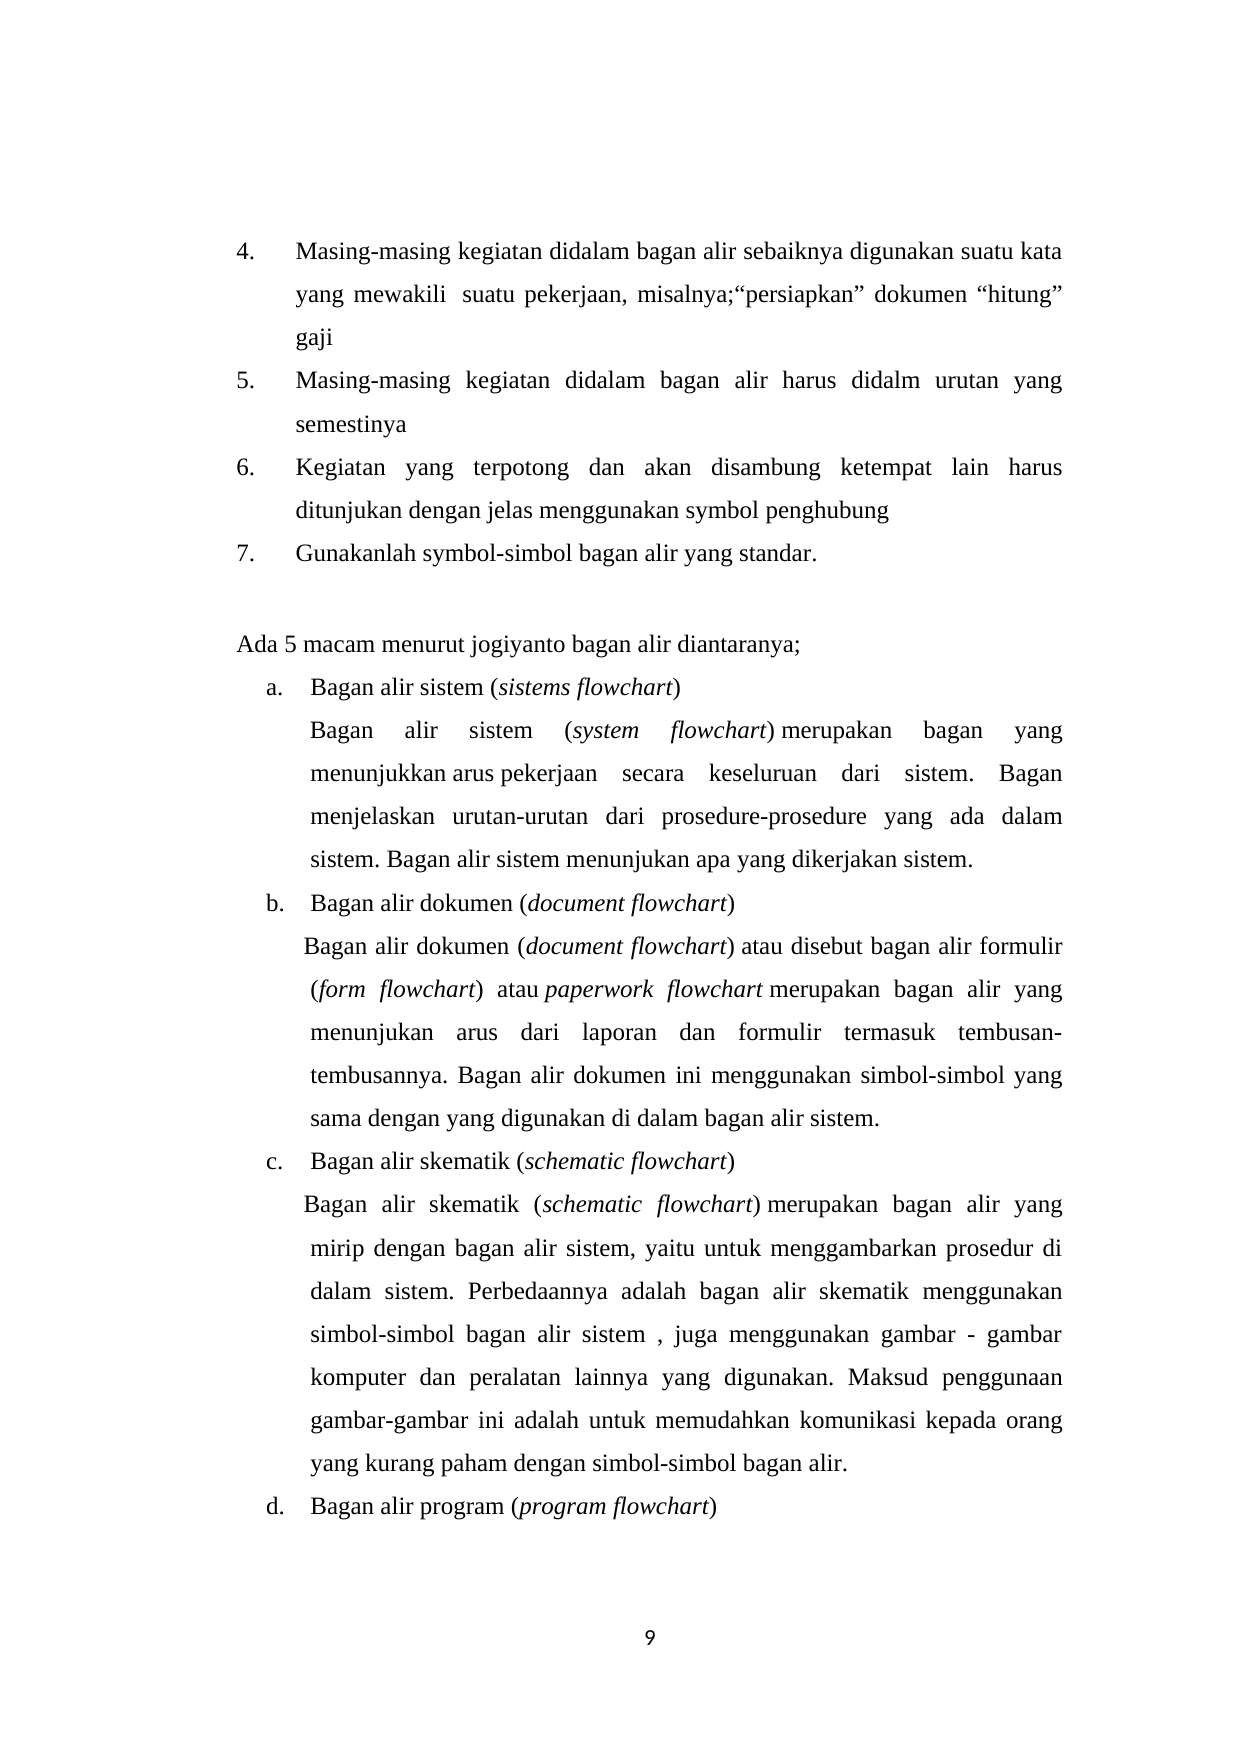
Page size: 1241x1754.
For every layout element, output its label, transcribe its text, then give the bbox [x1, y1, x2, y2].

list Gunakanlah symbol-simbol bagan alir yang standar. [236, 538, 1063, 567]
list Masing-masing kegiatan didalam bagan alir sebaiknya digunakan suatu kata yang mewakili suatu pekerjaan, misalnya;“persiapkan” dokumen “hitung” gaji [236, 236, 1063, 351]
text Bagan alir dokumen (document flowchart) atau disebut bagan alir formulir (form flowchart) atau paperwork flowchart merupakan bagan alir yang menunjukan arus dari laporan dan formulir termasuk tembusan-tembusannya. Bagan alir dokumen ini menggunakan simbol-simbol yang sama dengan yang digunakan di dalam bagan alir sistem. [266, 931, 1063, 1132]
text Bagan alir sistem (system flowchart) merupakan bagan yang menunjukkan arus pekerjaan secara keseluruan dari sistem. Bagan menjelaskan urutan-urutan dari prosedure-prosedure yang ada dalam sistem. Bagan alir sistem menunjukan apa yang dikerjakan sistem. [266, 715, 1063, 873]
list Bagan alir skematik (schematic flowchart) [266, 1146, 1063, 1175]
list Bagan alir program (program flowchart) [266, 1491, 1063, 1520]
list Bagan alir sistem (sistems flowchart) [266, 672, 1063, 701]
list Kegiatan yang terpotong dan akan disambung ketempat lain harus ditunjukan dengan jelas menggunakan symbol penghubung [236, 452, 1063, 524]
text Bagan alir skematik (schematic flowchart) merupakan bagan alir yang mirip dengan bagan alir sistem, yaitu untuk menggambarkan prosedur di dalam sistem. Perbedaannya adalah bagan alir skematik menggunakan simbol-simbol bagan alir sistem , juga menggunakan gambar - gambar komputer dan peralatan lainnya yang digunakan. Maksud penggunaan gambar-gambar ini adalah untuk memudahkan komunikasi kepada orang yang kurang paham dengan simbol-simbol bagan alir. [266, 1189, 1063, 1477]
list Masing-masing kegiatan didalam bagan alir harus didalm urutan yang semestinya [236, 366, 1063, 437]
list Bagan alir dokumen (document flowchart) [266, 888, 1063, 916]
text Ada 5 macam menurut jogiyanto bagan alir diantaranya; [236, 629, 1063, 658]
